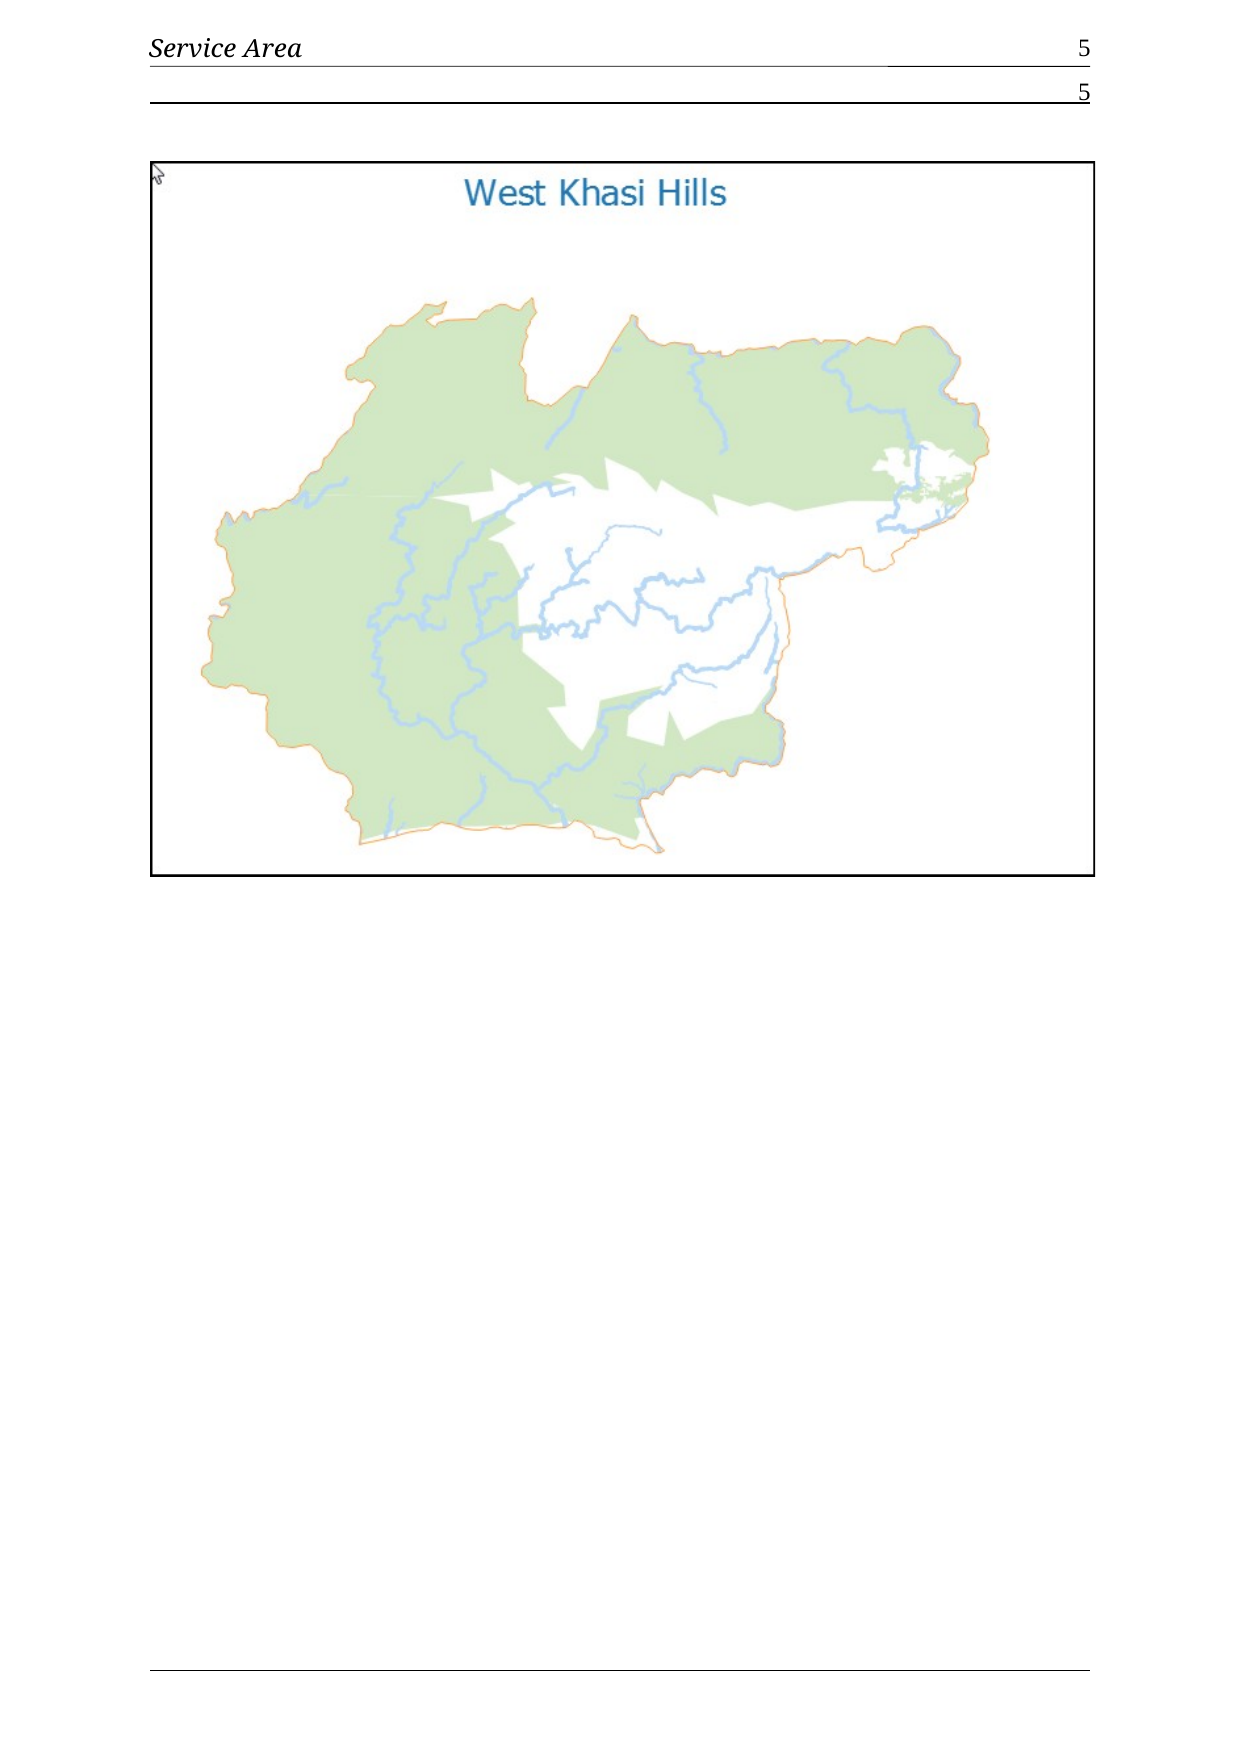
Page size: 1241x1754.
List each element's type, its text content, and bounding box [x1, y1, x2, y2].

picture [150, 161, 1096, 877]
text 5 [150, 77, 1186, 106]
